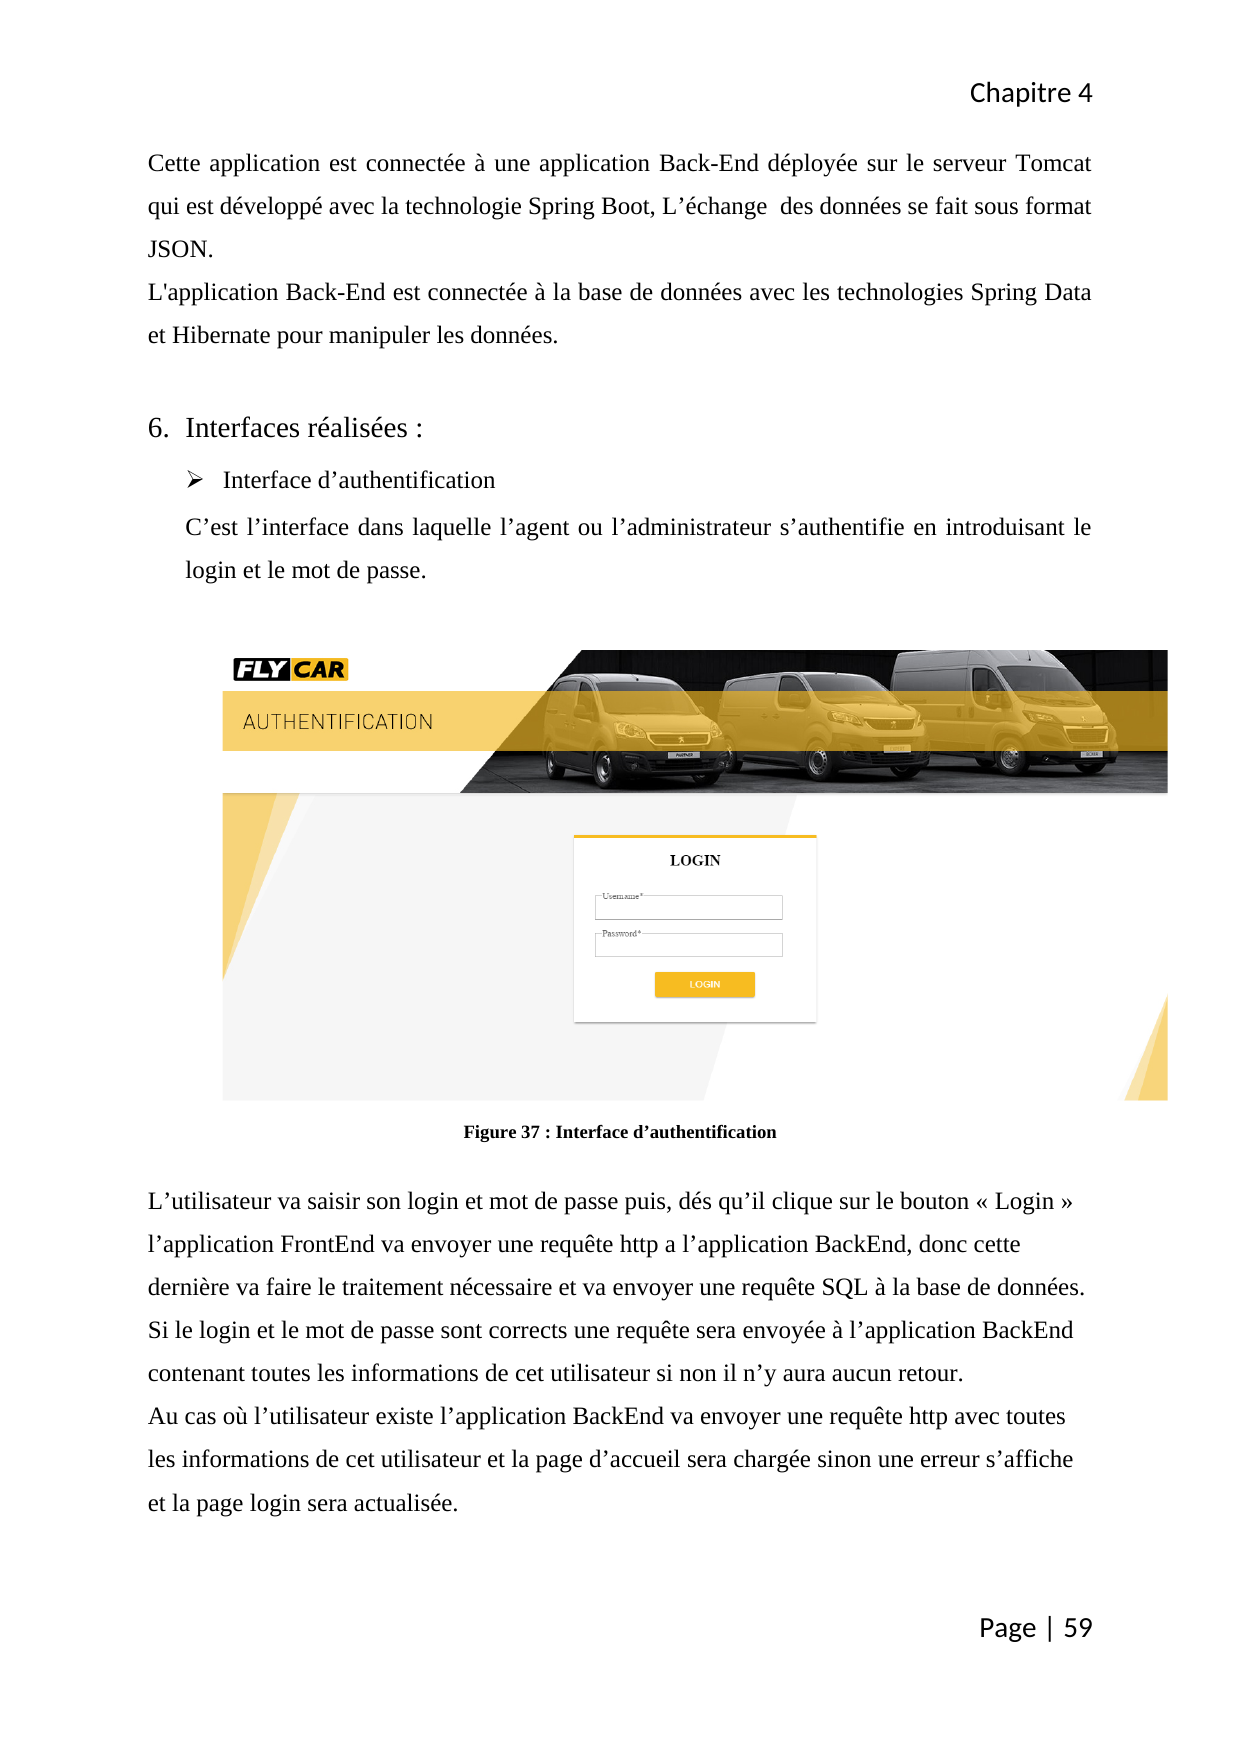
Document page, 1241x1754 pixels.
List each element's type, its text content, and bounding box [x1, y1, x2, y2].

text L’utilisateur va saisir son login et mot de passe puis, dés qu’il clique sur le bouton « Login » l’application FrontEnd va envoyer une requête http a l’application BackEnd, donc cette dernière va faire le traitement nécessaire et va envoyer une requête SQL à la base de données. Si le login et le mot de passe sont corrects une requête sera envoyée à l’application BackEnd contenant toutes les informations de cet utilisateur si non il n’y aura aucun retour. [148, 1186, 1093, 1387]
text Figure 37 : Interface d’authentification [148, 1121, 1093, 1143]
picture [222, 650, 1168, 1101]
list Interface d’authentification [185, 465, 1093, 494]
text Cette application est connectée à une application Back-End déployée sur le serveur Tomcat qui est développé avec la technologie Spring Boot, L’échange des données se fait sous format JSON. [148, 148, 1093, 263]
text Au cas où l’utilisateur existe l’application BackEnd va envoyer une requête http avec toutes les informations de cet utilisateur et la page d’accueil sera chargée sinon une erreur s’affiche et la page login sera actualisée. [148, 1401, 1093, 1516]
text C’est l’interface dans laquelle l’agent ou l’administrateur s’authentifie en introduisant le login et le mot de passe. [185, 512, 1093, 584]
text L'application Back-End est connectée à la base de données avec les technologies Spring Data et Hibernate pour manipuler les données. [148, 277, 1093, 349]
list Interfaces réalisées : [148, 411, 1093, 444]
